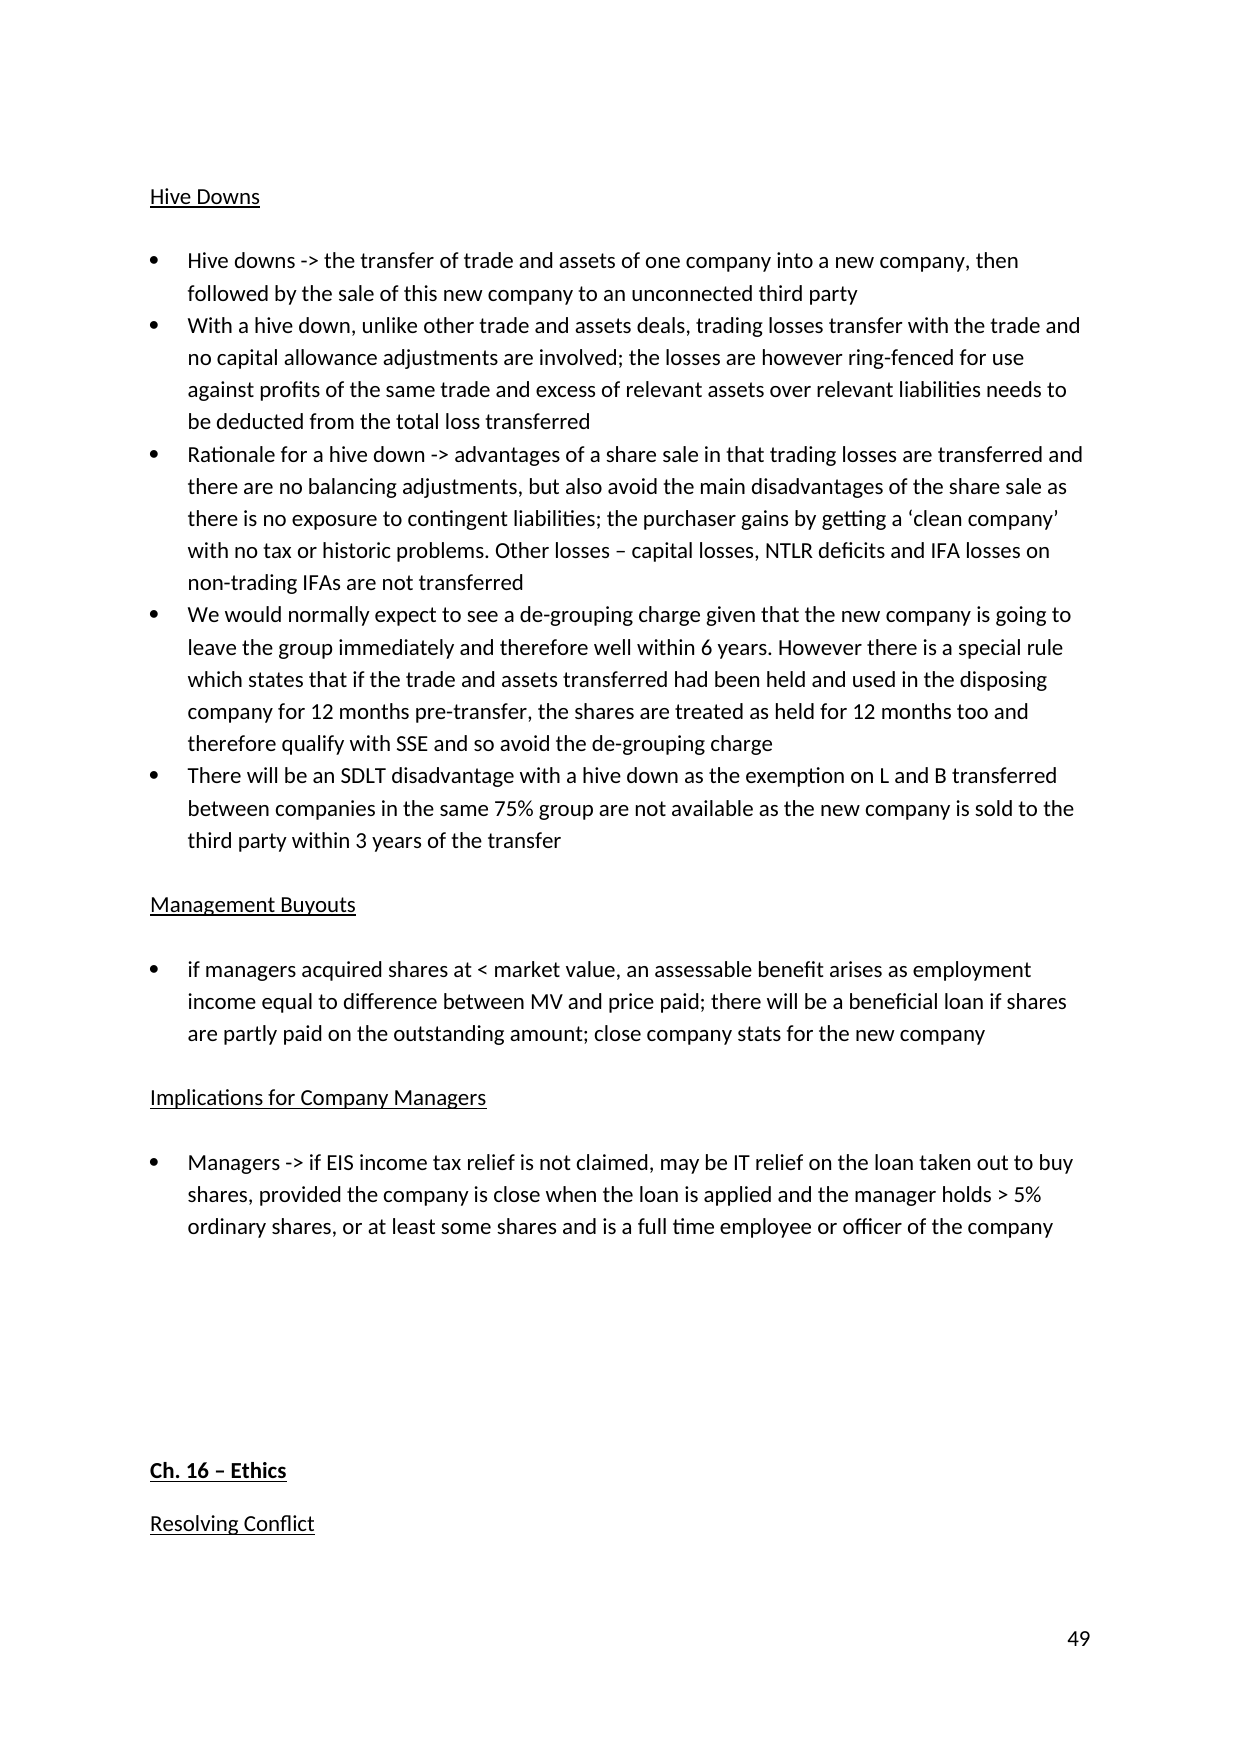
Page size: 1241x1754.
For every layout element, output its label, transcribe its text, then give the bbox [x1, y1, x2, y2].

list Rationale for a hive down -> advantages of a share sale in that trading losses are transferred and there are no balancing adjustments, but also avoid the main disadvantages of the share sale as there is no exposure to contingent liabilities; the purchaser gains by getting a ‘clean company’ with no tax or historic problems. Other losses – capital losses, NTLR deficits and IFA losses on non-trading IFAs are not transferred [150, 440, 1090, 596]
list Hive Downs [150, 182, 1090, 210]
list We would normally expect to see a de-grouping charge given that the new company is going to leave the group immediately and therefore well within 6 years. However there is a special rule which states that if the trade and assets transferred had been held and used in the disposing company for 12 months pre-transfer, the shares are treated as held for 12 months too and therefore qualify with SSE and so avoid the de-grouping charge [150, 601, 1090, 757]
list With a hive down, unlike other trade and assets deals, trading losses transfer with the trade and no capital allowance adjustments are involved; the losses are however ring-fenced for use against profits of the same trade and excess of relevant assets over relevant liabilities needs to be deducted from the total loss transferred [150, 311, 1090, 436]
list Implications for Company Managers [150, 1083, 1090, 1111]
text Ch. 16 – Ethics [150, 1456, 1090, 1484]
list Resolving Conflict [150, 1509, 1090, 1537]
list if managers acquired shares at < market value, an assessable benefit arises as employment income equal to difference between MV and price paid; there will be a beneficial loan if shares are partly paid on the outstanding amount; close company stats for the new company [150, 955, 1090, 1047]
list Managers -> if EIS income tax relief is not claimed, may be IT relief on the loan taken out to buy shares, provided the company is close when the loan is applied and the manager holds > 5% ordinary shares, or at least some shares and is a full time employee or officer of the company [150, 1148, 1090, 1240]
list Management Buyouts [150, 890, 1090, 918]
list Hive downs -> the transfer of trade and assets of one company into a new company, then followed by the sale of this new company to an unconnected third party [150, 247, 1090, 307]
list There will be an SDLT disadvantage with a hive down as the exemption on L and B transferred between companies in the same 75% group are not available as the new company is sold to the third party within 3 years of the transfer [150, 762, 1090, 854]
